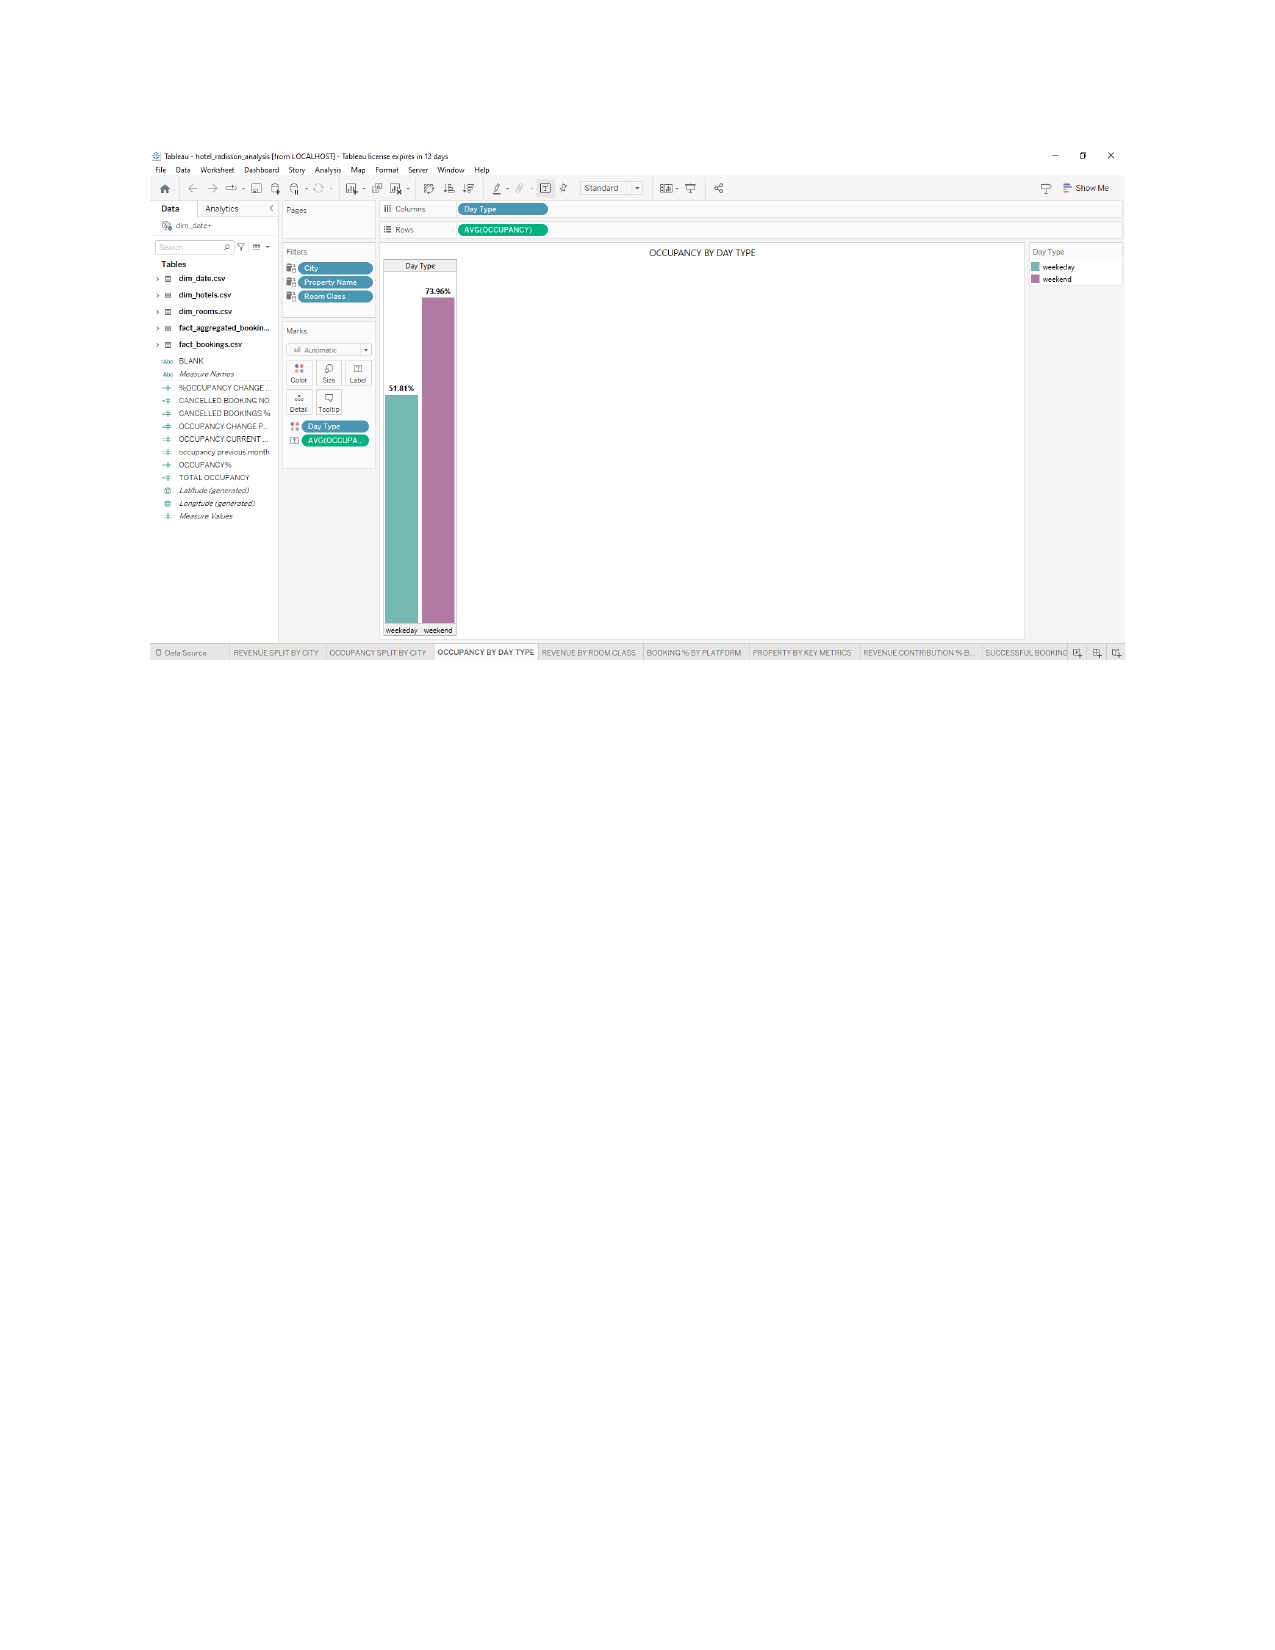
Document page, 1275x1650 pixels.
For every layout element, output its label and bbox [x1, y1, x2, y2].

picture [150, 150, 1125, 660]
